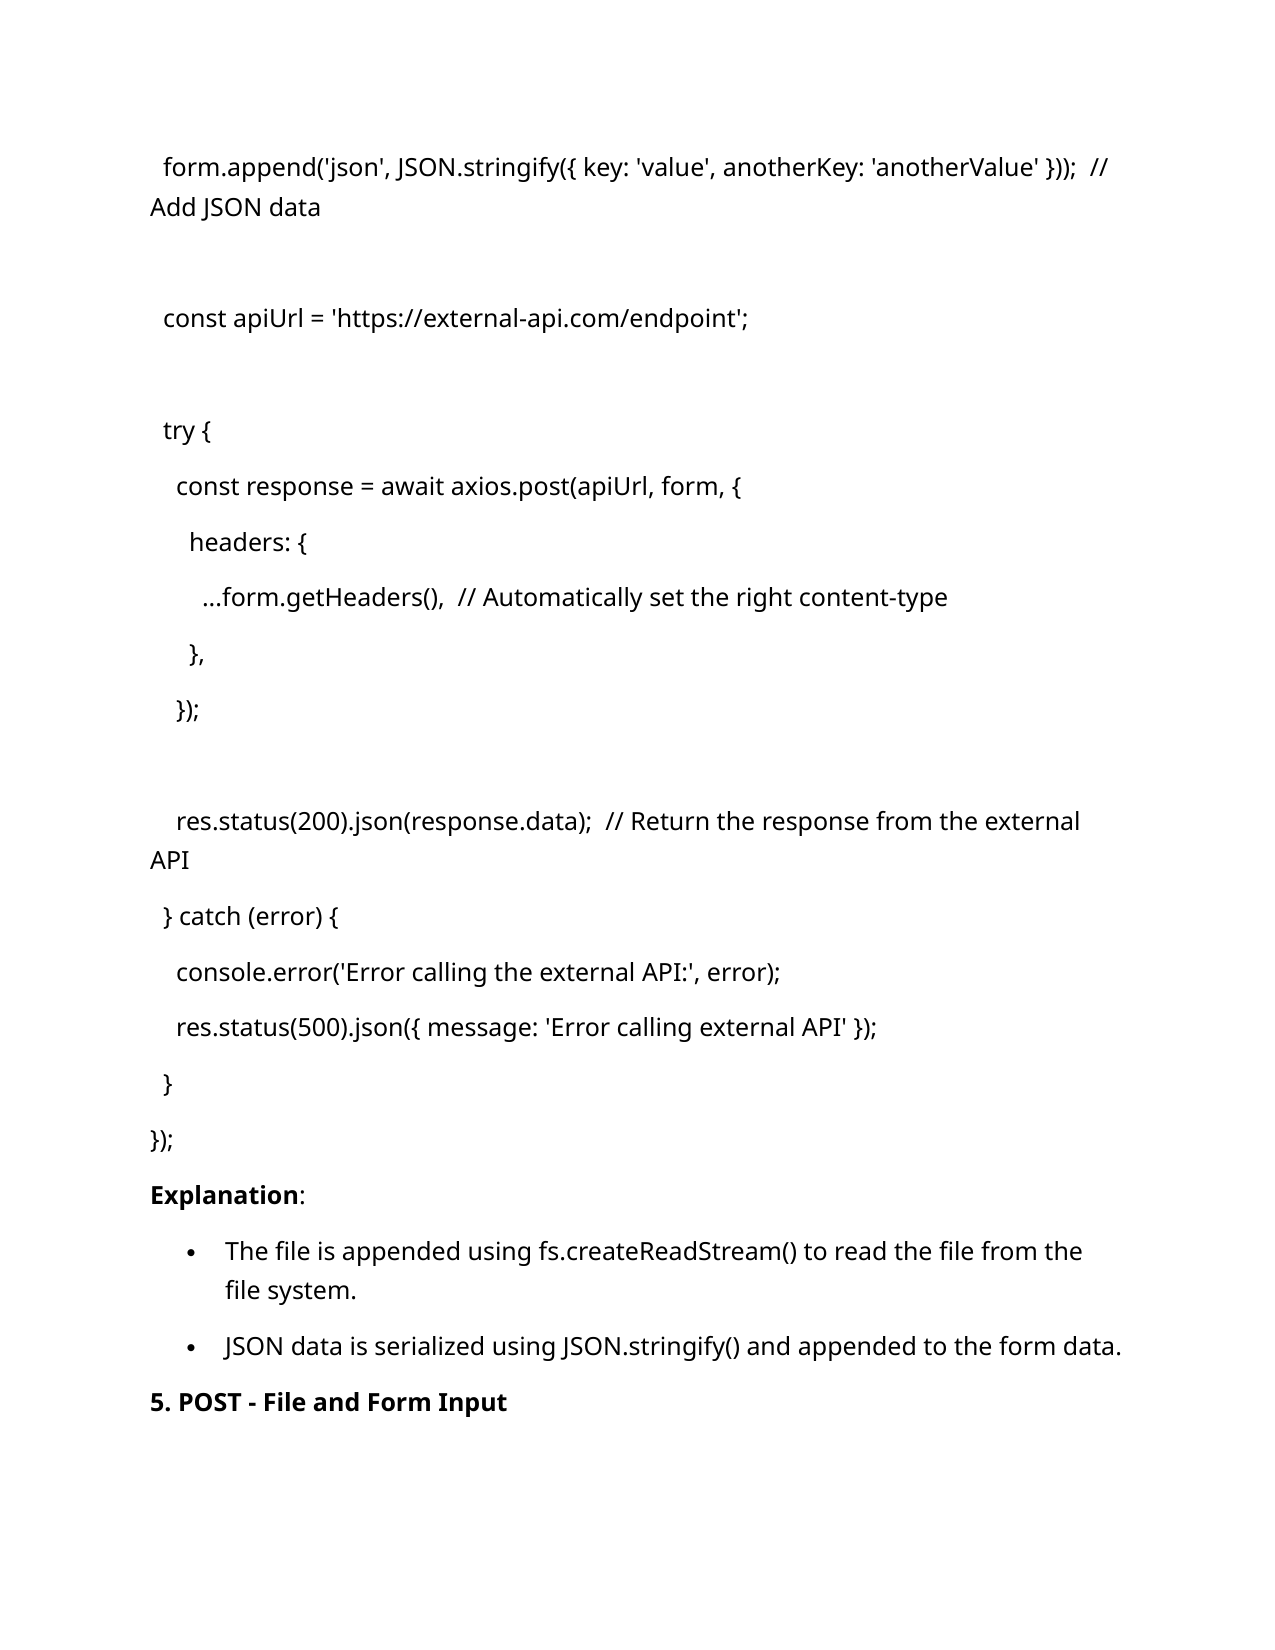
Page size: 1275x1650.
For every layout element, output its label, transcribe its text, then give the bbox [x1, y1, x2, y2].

text }, [150, 636, 1125, 670]
text console.error('Error calling the external API:', error); [150, 954, 1125, 988]
text try { [150, 412, 1125, 447]
text }); [150, 1122, 1125, 1156]
text headers: { [150, 524, 1125, 558]
text const apiUrl = 'https://external-api.com/endpoint'; [150, 301, 1125, 335]
text res.status(500).json({ message: 'Error calling external API' }); [150, 1010, 1125, 1044]
text form.append('json', JSON.stringify({ key: 'value', anotherKey: 'anotherValue' })); // Add JSON data [150, 150, 1125, 223]
text 5. POST - File and Form Input [150, 1384, 1125, 1418]
text const response = await axios.post(apiUrl, form, { [150, 468, 1125, 502]
text } [150, 1066, 1125, 1100]
text }); [150, 692, 1125, 726]
text } catch (error) { [150, 898, 1125, 932]
text Explanation: [150, 1177, 1125, 1212]
text res.status(200).json(response.data); // Return the response from the external API [150, 803, 1125, 877]
text ...form.getHeaders(), // Automatically set the right content-type [150, 580, 1125, 614]
list JSON data is serialized using JSON.stringify() and appended to the form data. [187, 1328, 1125, 1362]
list The file is appended using fs.createReadStream() to read the file from the file system. [187, 1233, 1125, 1307]
